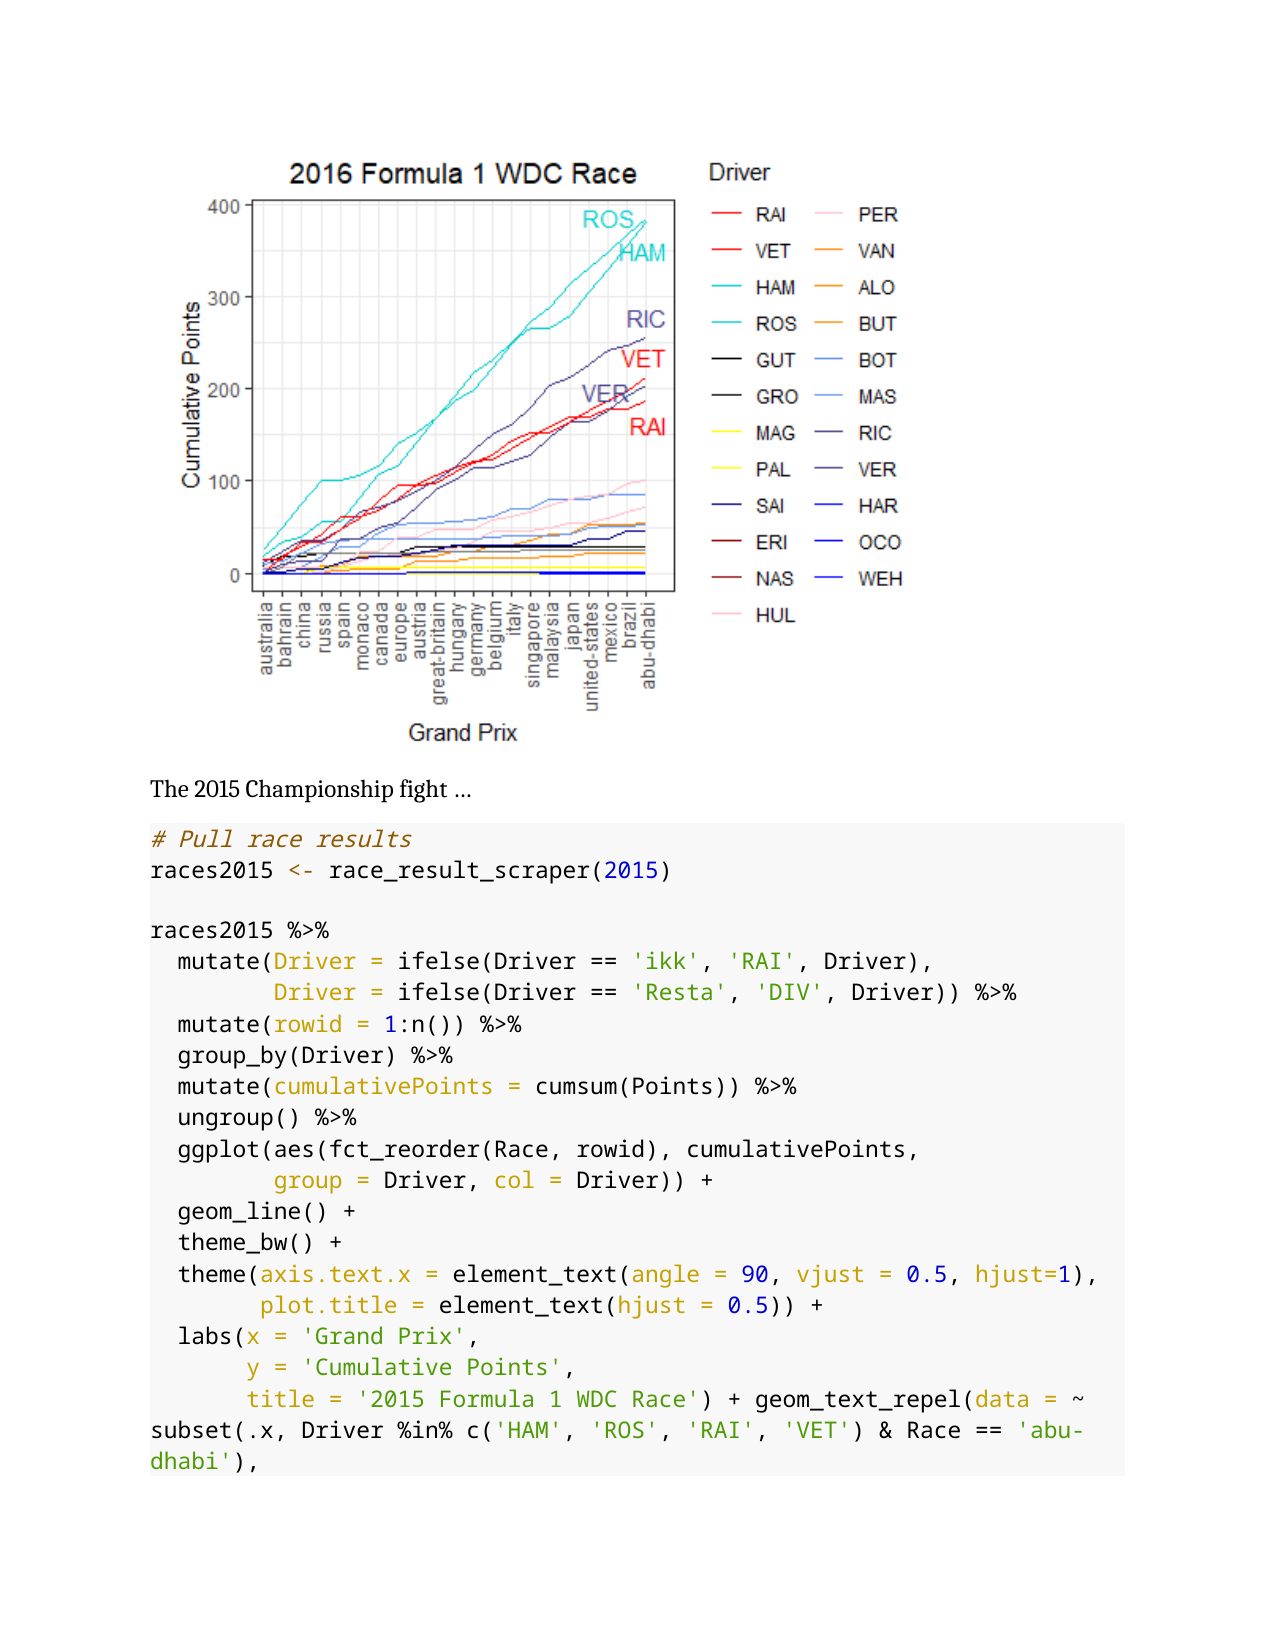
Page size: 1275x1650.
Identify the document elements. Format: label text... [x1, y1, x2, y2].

picture [168, 150, 927, 757]
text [150, 823, 1125, 1476]
text The 2015 Championship fight … [150, 775, 1125, 804]
